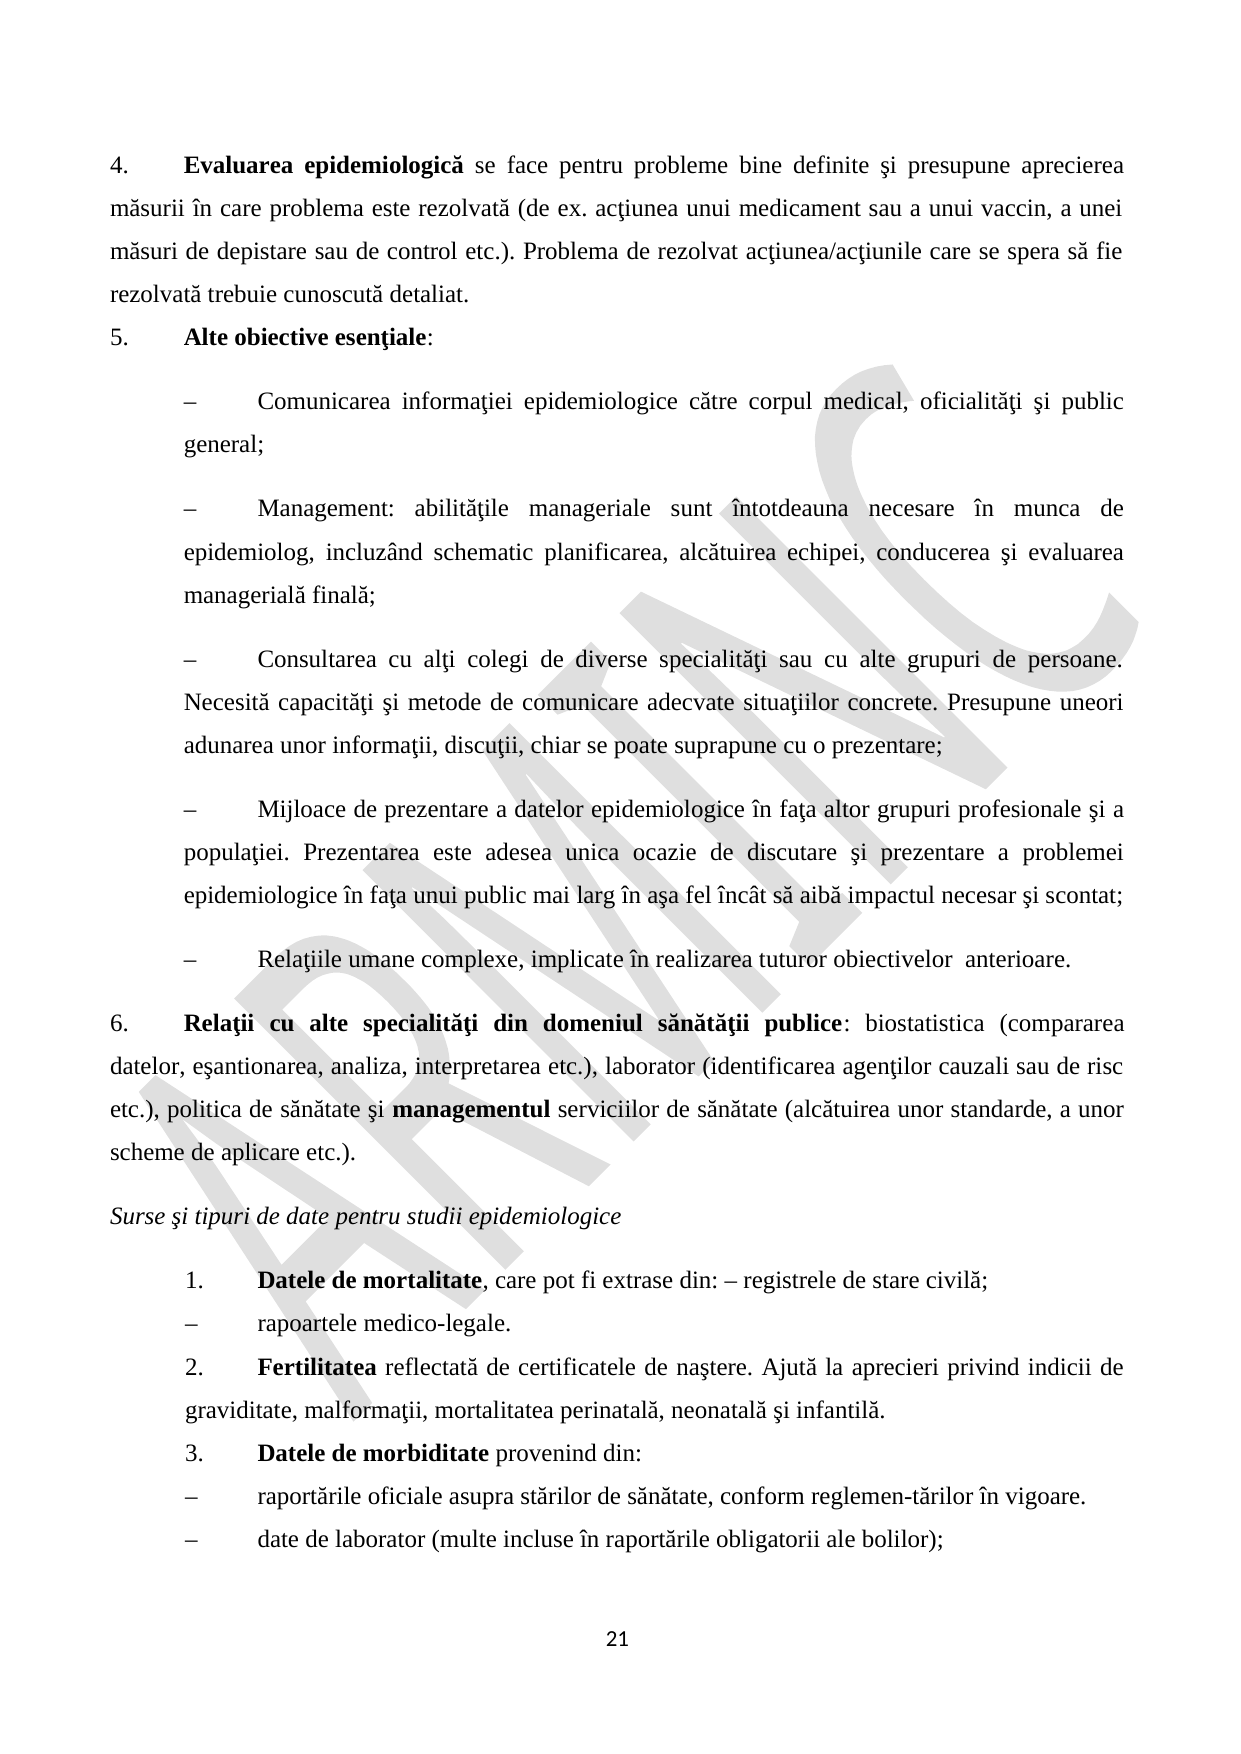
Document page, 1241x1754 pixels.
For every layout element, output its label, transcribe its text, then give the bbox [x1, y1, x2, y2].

list rapoartele medico-legale. [185, 1308, 1125, 1337]
text – Mijloace de prezentare a datelor epidemiologice în faţa altor grupuri profesionale şi a populaţiei. Prezentarea este adesea unica ocazie de discutare şi prezentare a problemei epidemiologice în faţa unui public mai larg în aşa fel încât să aibă impactul necesar şi scontat; [183, 794, 1125, 909]
text – Management: abilităţile manageriale sunt întotdeauna necesare în munca de epidemiolog, incluzând schematic planificarea, alcătuirea echipei, conducerea şi evaluarea managerială finală; [183, 493, 1125, 608]
list Evaluarea epidemiologică se face pentru probleme bine definite şi presupune aprecierea măsurii în care problema este rezolvată (de ex. acţiunea unui medicament sau a unui vaccin, a unei măsuri de depistare sau de control etc.). Problema de rezolvat acţiunea/acţiunile care se spera să fie rezolvată trebuie cunoscută detaliat. [110, 150, 1125, 308]
text Surse şi tipuri de date pentru studii epidemiologice [110, 1201, 1125, 1230]
text – Relaţiile umane complexe, implicate în realizarea tuturor obiectivelor anterioare. [183, 944, 1125, 973]
list Fertilitatea reflectată de certificatele de naştere. Ajută la aprecieri privind indicii de graviditate, malformaţii, mortalitatea perinatală, neonatală şi infantilă. [185, 1352, 1125, 1423]
list date de laborator (multe incluse în raportările obligatorii ale bolilor); [185, 1524, 1125, 1553]
list Datele de morbiditate provenind din: [185, 1438, 1125, 1467]
list raportările oficiale asupra stărilor de sănătate, conform reglemen-tărilor în vigoare. [185, 1481, 1125, 1510]
text – Comunicarea informaţiei epidemiologice către corpul medical, oficialităţi şi public general; [183, 386, 1125, 458]
list Datele de mortalitate, care pot fi extrase din: – registrele de stare civilă; [185, 1265, 1125, 1294]
list Alte obiective esenţiale: [110, 322, 1125, 351]
text – Consultarea cu alţi colegi de diverse specialităţi sau cu alte grupuri de persoane. Necesită capacităţi şi metode de comunicare adecvate situaţiilor concrete. Presupune uneori adunarea unor informaţii, discuţii, chiar se poate suprapune cu o prezentare; [183, 644, 1125, 759]
list Relaţii cu alte specialităţi din domeniul sănătăţii publice: biostatistica (compararea datelor, eşantionarea, analiza, interpretarea etc.), laborator (identificarea agenţilor cauzali sau de risc etc.), politica de sănătate şi managementul serviciilor de sănătate (alcătuirea unor standarde, a unor scheme de aplicare etc.). [110, 1008, 1125, 1166]
